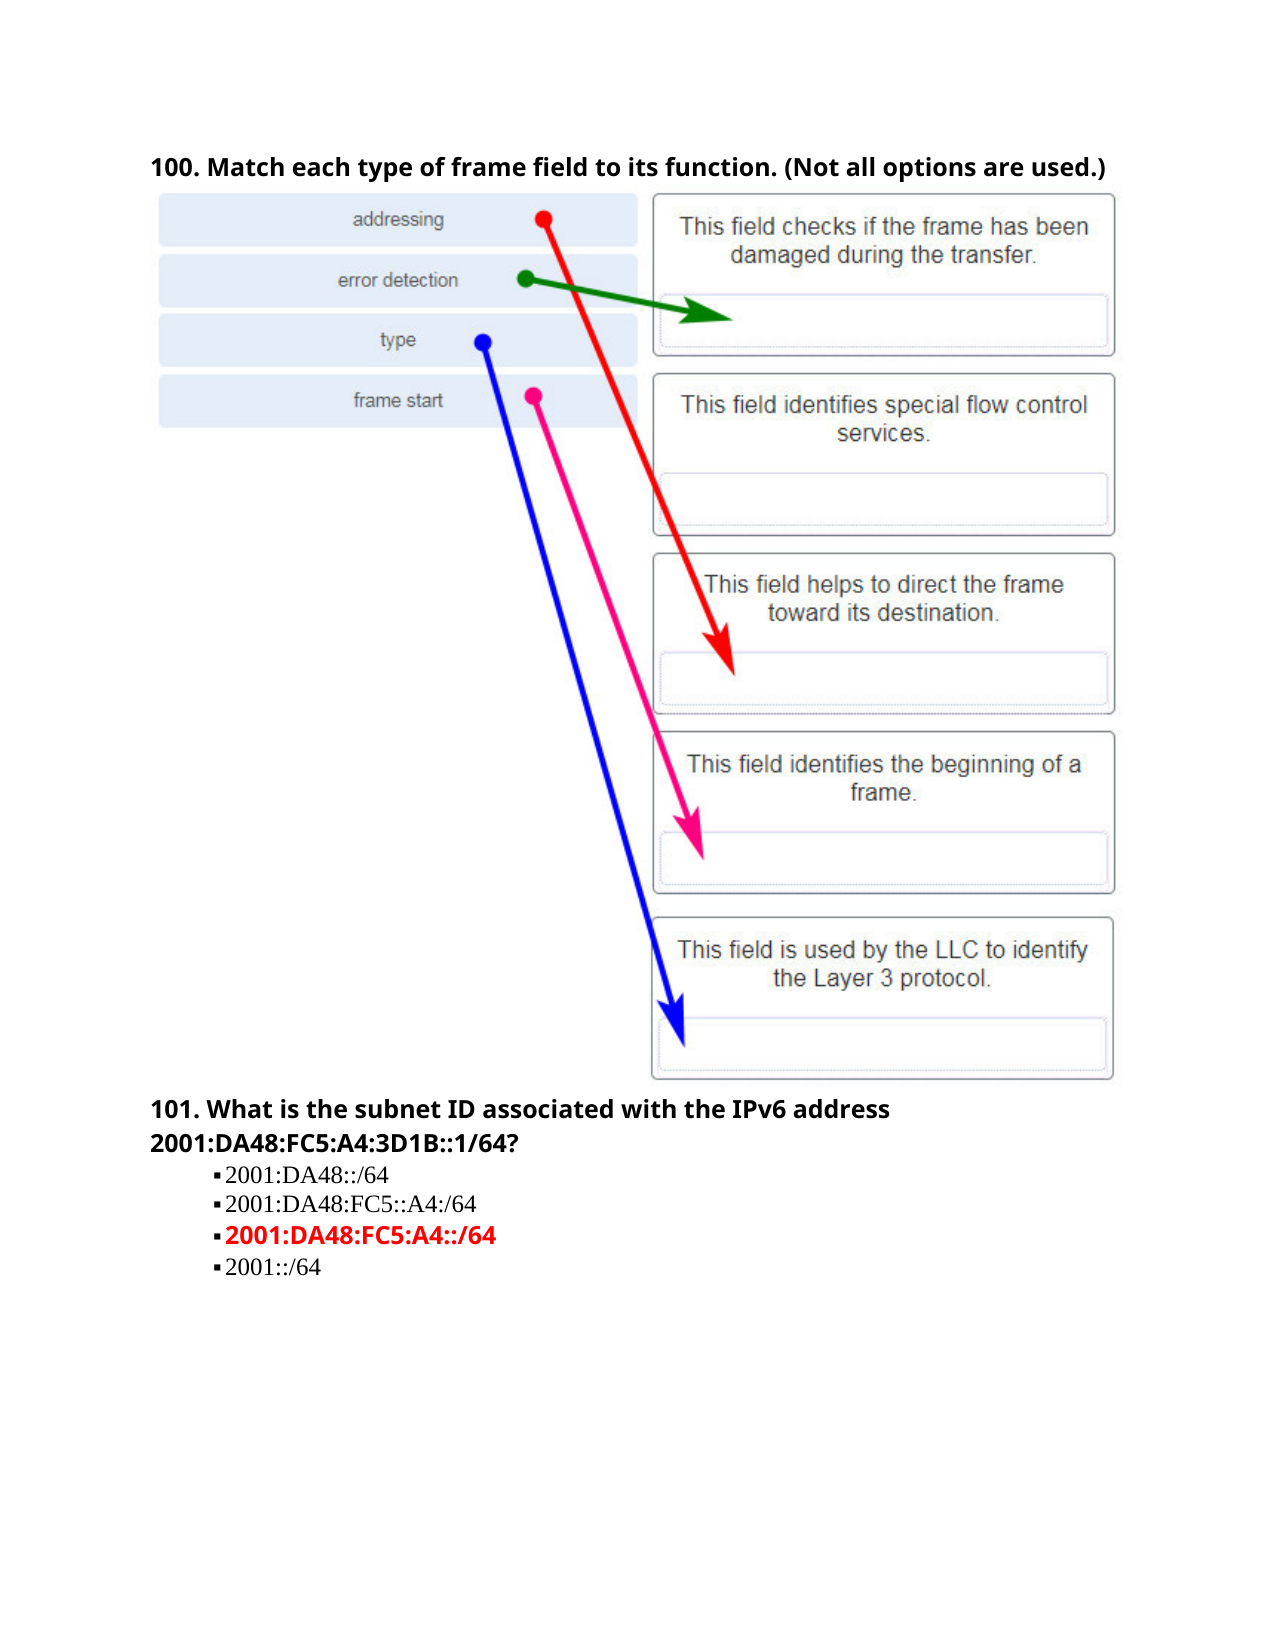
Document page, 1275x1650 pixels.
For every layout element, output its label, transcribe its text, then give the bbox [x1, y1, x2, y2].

text 101. What is the subnet ID associated with the IPv6 address 2001:DA48:FC5:A4:3D1B::1/64? [150, 1092, 1125, 1160]
list 2001:DA48:FC5:A4::/64​ [212, 1217, 1125, 1252]
text 100. Match each type of frame field to its function. (Not all options are used.) [150, 150, 1125, 184]
picture [150, 184, 1125, 1092]
list 2001:DA48:FC5::A4:/64​ [212, 1189, 1125, 1217]
list 2001::/64 [212, 1252, 1125, 1280]
list 2001:DA48::/64​ [212, 1160, 1125, 1189]
